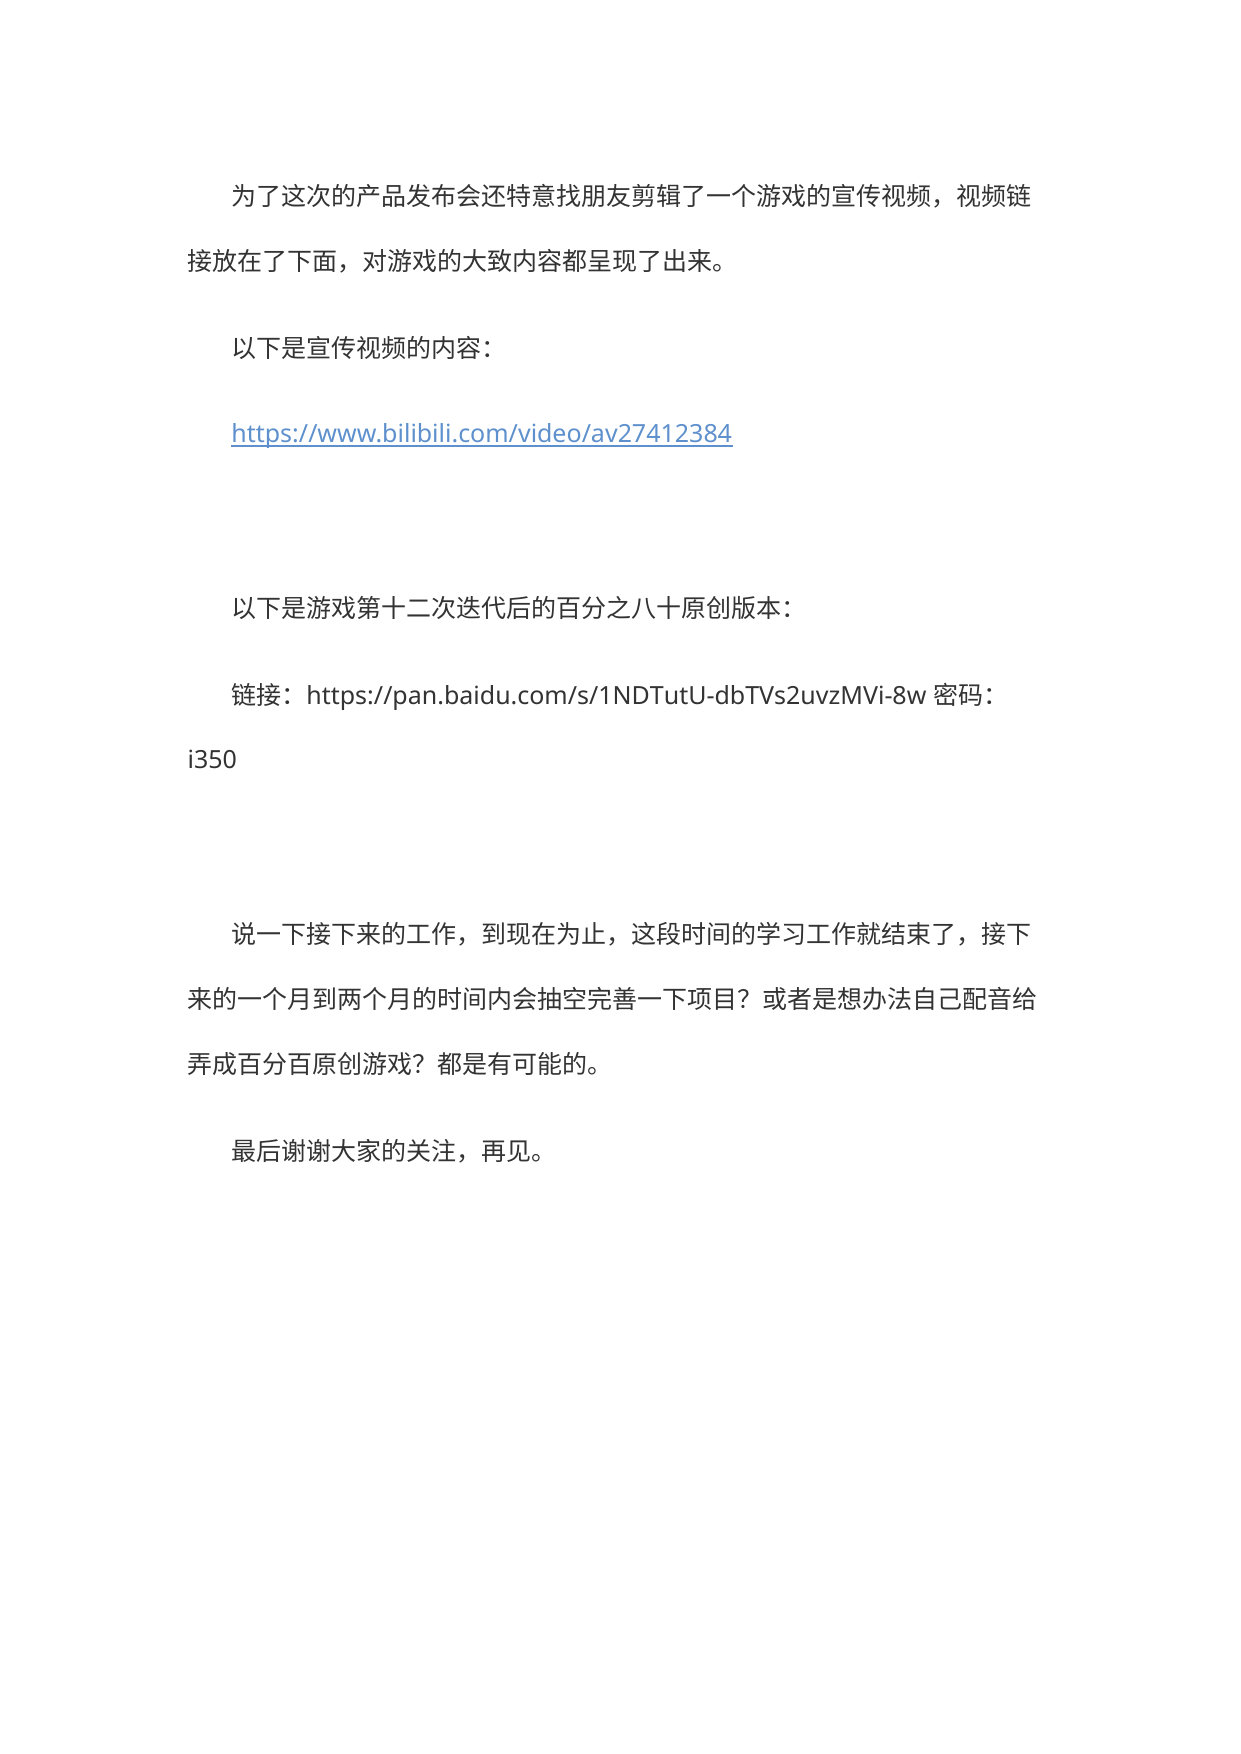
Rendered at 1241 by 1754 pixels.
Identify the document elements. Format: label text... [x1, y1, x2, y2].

text 说一下接下来的工作，到现在为止，这段时间的学习工作就结束了，接下来的一个月到两个月的时间内会抽空完善一下项目？或者是想办法自己配音给弄成百分百原创游戏？都是有可能的。 [187, 900, 1053, 1095]
text https://www.bilibili.com/video/av27412384 [187, 401, 1053, 466]
text 以下是宣传视频的内容： [187, 314, 1053, 379]
text 最后谢谢大家的关注，再见。 [187, 1117, 1053, 1182]
text 为了这次的产品发布会还特意找朋友剪辑了一个游戏的宣传视频，视频链接放在了下面，对游戏的大致内容都呈现了出来。 [187, 162, 1053, 292]
text 以下是游戏第十二次迭代后的百分之八十原创版本： [187, 574, 1053, 639]
text 链接：https://pan.baidu.com/s/1NDTutU-dbTVs2uvzMVi-8w 密码：i350 [187, 661, 1053, 791]
